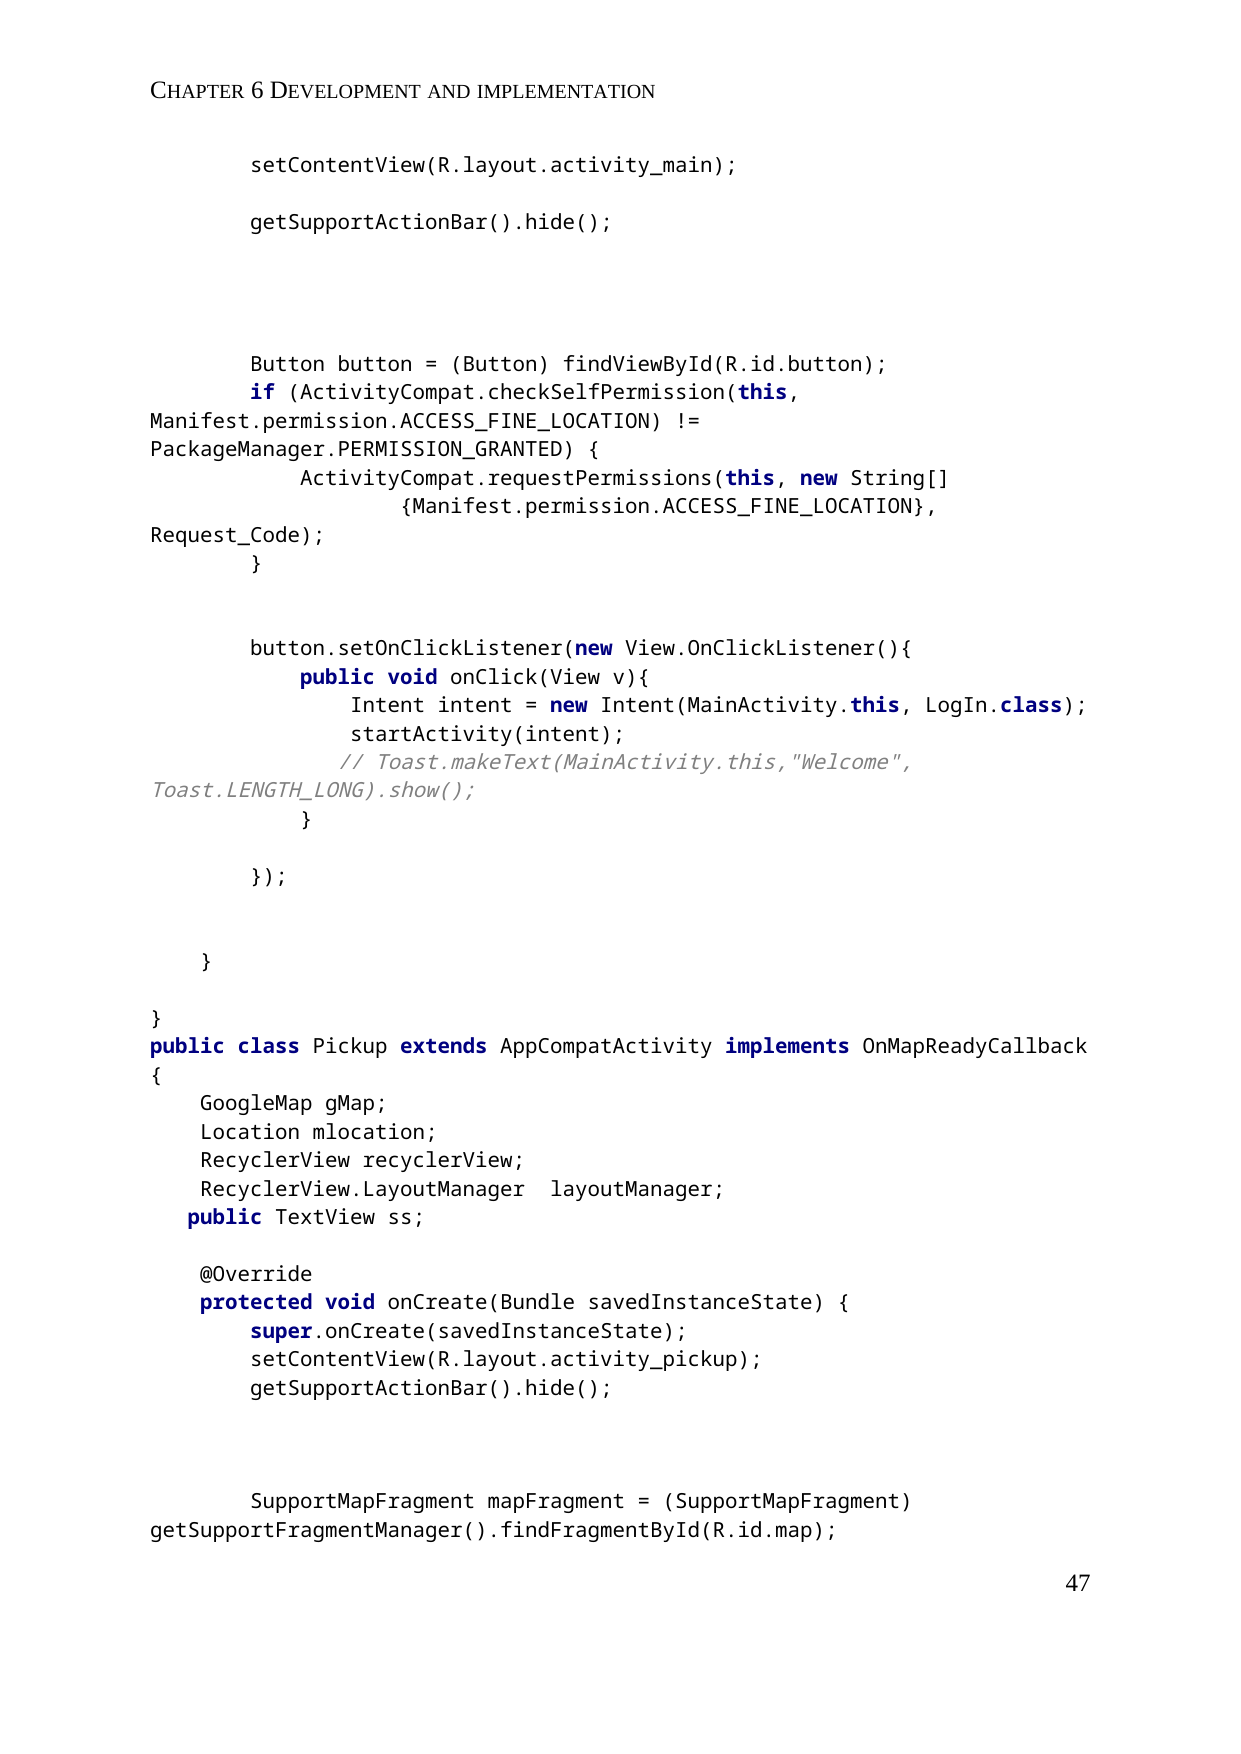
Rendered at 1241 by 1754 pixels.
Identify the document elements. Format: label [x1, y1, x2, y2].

text [150, 150, 1090, 1032]
text [150, 1032, 1090, 1543]
